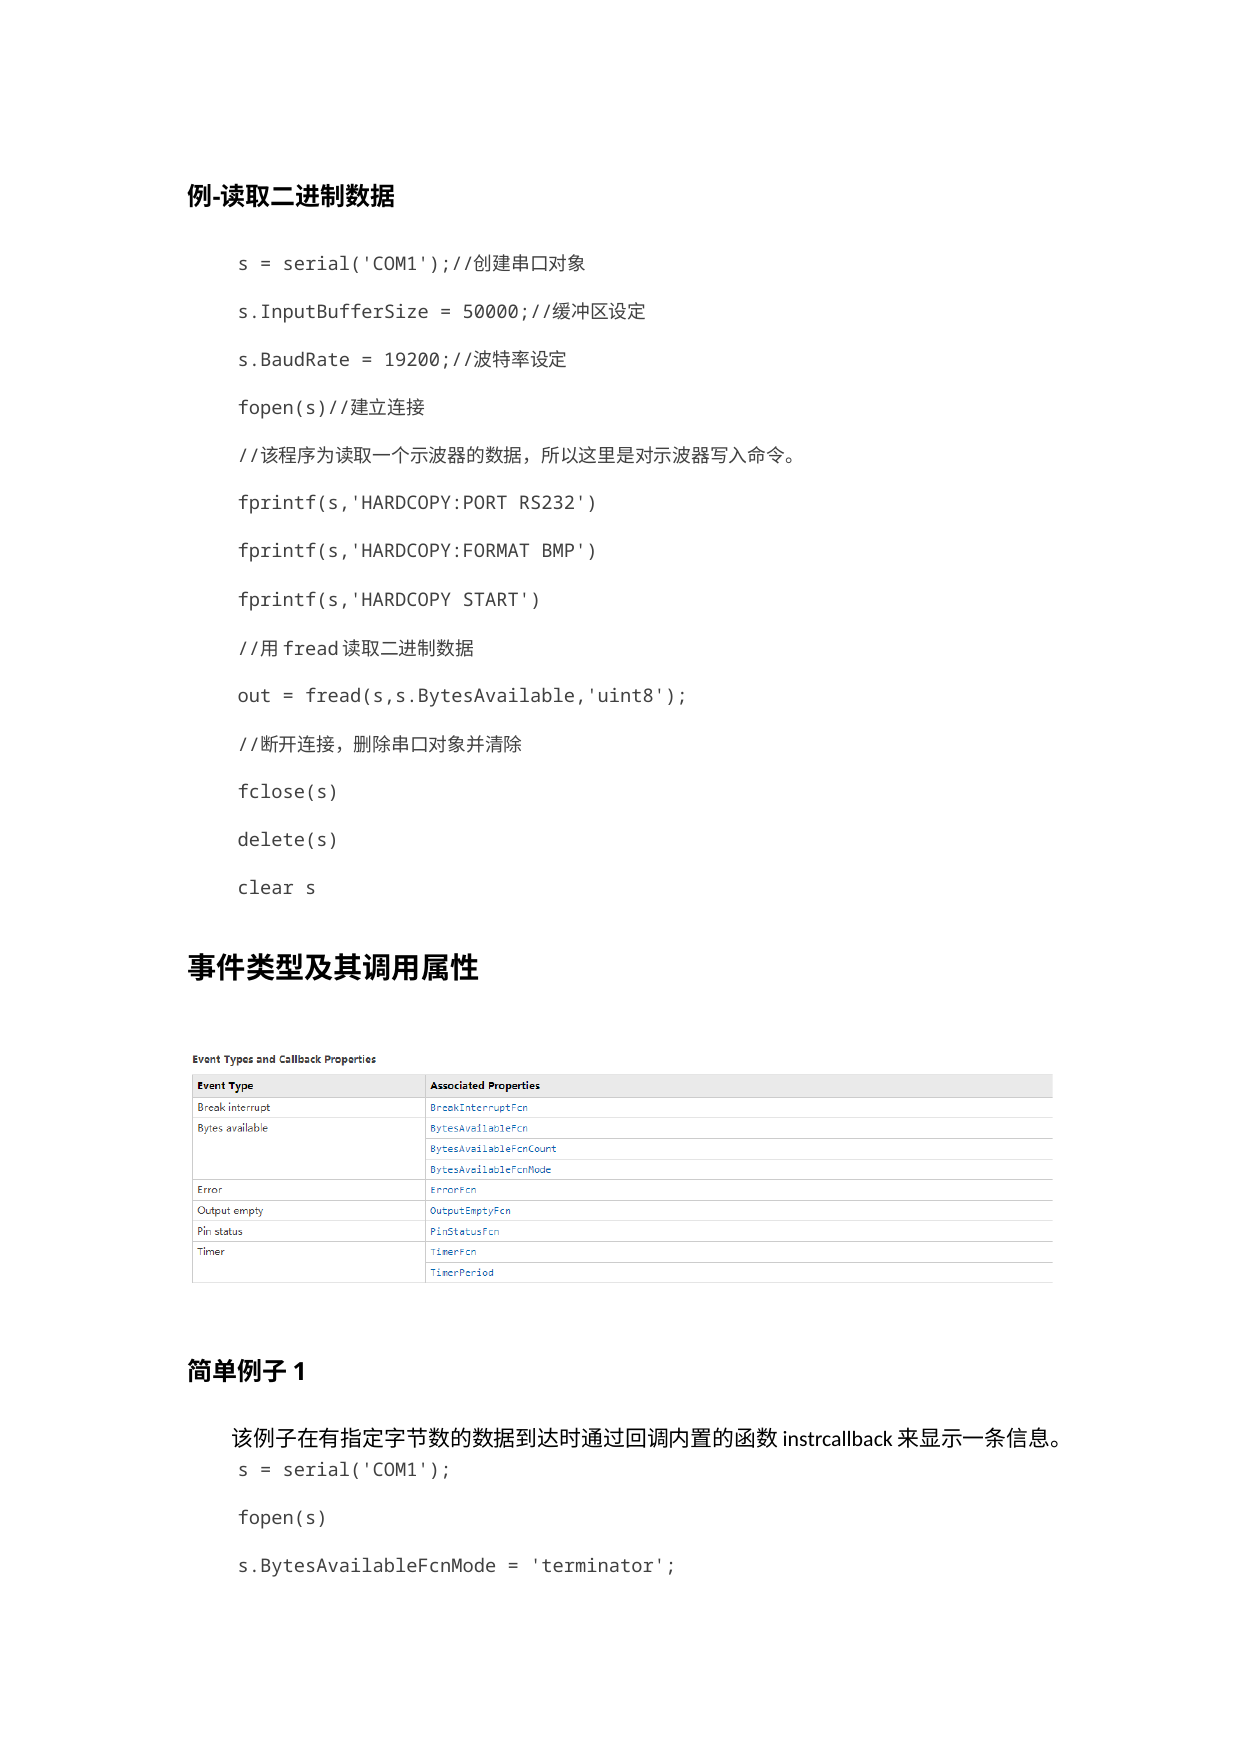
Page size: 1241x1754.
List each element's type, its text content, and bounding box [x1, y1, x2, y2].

text s.BaudRate = 19200;//波特率设定 [237, 342, 1053, 374]
text s.InputBufferSize = 50000;//缓冲区设定 [237, 294, 1053, 326]
text fopen(s)//建立连接 [237, 390, 1053, 422]
text //断开连接，删除串口对象并清除 [237, 727, 1053, 759]
text //用fread读取二进制数据 [237, 631, 1053, 663]
text s.BytesAvailableFcnMode = 'terminator'; [237, 1549, 1053, 1581]
text 该例子在有指定字节数的数据到达时通过回调内置的函数instrcallback来显示一条信息。 [187, 1420, 1053, 1453]
text fprintf(s,'HARDCOPY:FORMAT BMP') [237, 534, 1053, 567]
text fclose(s) [237, 775, 1053, 807]
text //该程序为读取一个示波器的数据，所以这里是对示波器写入命令。 [237, 438, 1053, 471]
text s = serial('COM1'); [237, 1453, 1053, 1485]
subtitle 事件类型及其调用属性 [187, 933, 1053, 998]
text out = fread(s,s.BytesAvailable,'uint8'); [237, 679, 1053, 711]
text fprintf(s,'HARDCOPY START') [237, 582, 1053, 615]
text fprintf(s,'HARDCOPY:PORT RS232') [237, 486, 1053, 519]
text delete(s) [237, 823, 1053, 856]
subtitle 简单例子1 [187, 1337, 1053, 1402]
text clear s [237, 871, 1053, 904]
picture [187, 1051, 1053, 1287]
text s = serial('COM1');//创建串口对象 [237, 246, 1053, 278]
subtitle 例-读取二进制数据 [187, 162, 1053, 227]
text fopen(s) [237, 1501, 1053, 1533]
